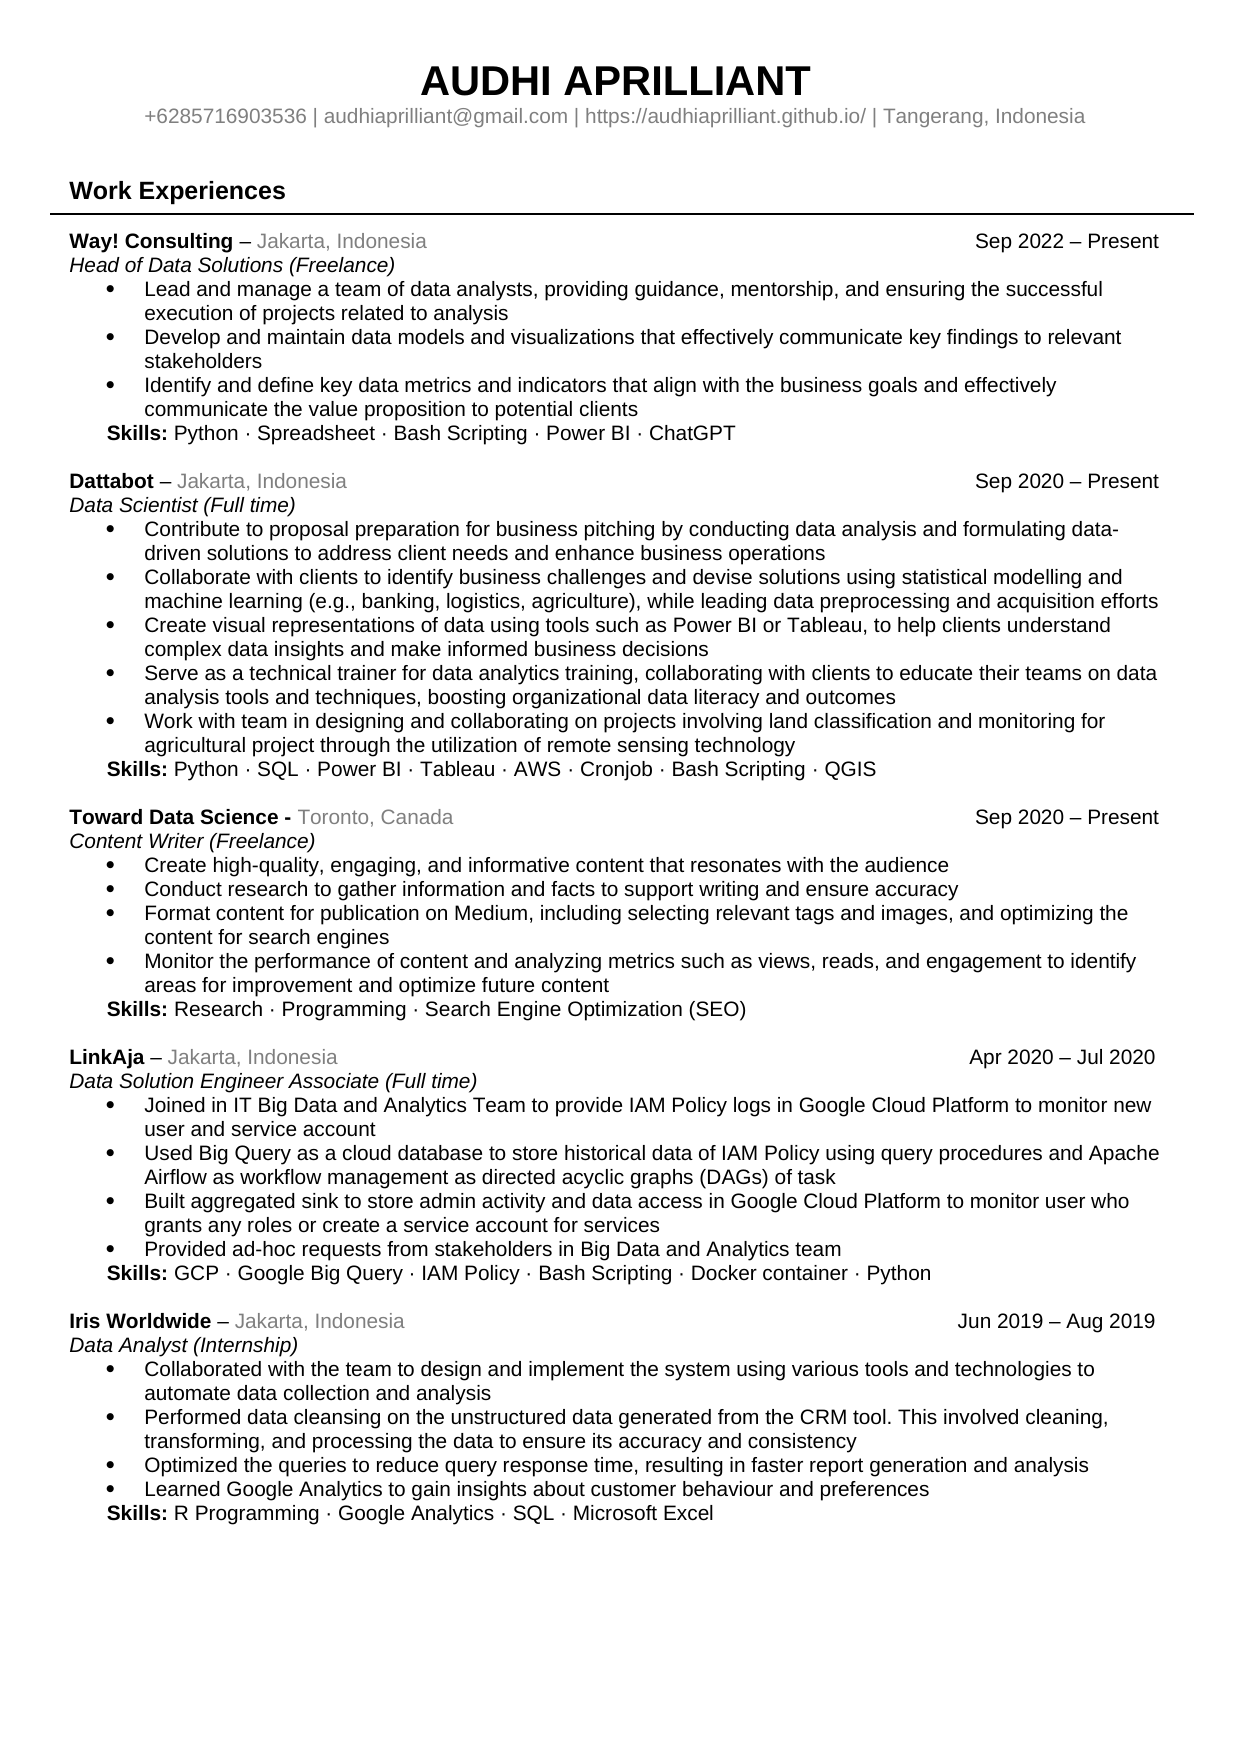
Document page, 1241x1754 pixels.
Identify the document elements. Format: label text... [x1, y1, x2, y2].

list Conduct research to gather information and facts to support writing and ensure accuracy [107, 877, 1161, 901]
list Work with team in designing and collaborating on projects involving land classification and monitoring for agricultural project through the utilization of remote sensing technology [107, 709, 1161, 757]
list Serve as a technical trainer for data analytics training, collaborating with clients to educate their teams on data analysis tools and techniques, boosting organizational data literacy and outcomes [107, 661, 1161, 709]
text Data Scientist (Full time) [69, 493, 1161, 517]
text +6285716903536 | audhiaprilliant@gmail.com | https://audhiaprilliant.github.io/ | Tangerang, Indonesia [69, 104, 1161, 128]
text Content Writer (Freelance) [69, 828, 1161, 852]
text Toward Data Science - Toronto, Canada Sep 2020 – Present [69, 804, 1161, 828]
text Data Analyst (Internship) [69, 1332, 1161, 1356]
text Skills: GCP · Google Big Query · IAM Policy · Bash Scripting · Docker container · Python [107, 1261, 1161, 1284]
text Skills: Python · SQL · Power BI · Tableau · AWS · Cronjob · Bash Scripting · QGIS [107, 757, 1161, 781]
list Joined in IT Big Data and Analytics Team to provide IAM Policy logs in Google Cloud Platform to monitor new user and service account [107, 1092, 1161, 1141]
list Optimized the queries to reduce query response time, resulting in faster report generation and analysis [107, 1452, 1161, 1477]
text Way! Consulting – Jakarta, Indonesia Sep 2022 – Present [69, 229, 1161, 253]
list Format content for publication on Medium, including selecting relevant tags and images, and optimizing the content for search engines [107, 901, 1161, 949]
text Work Experiences [69, 176, 1161, 205]
text AUDHI APRILLIANT [69, 56, 1161, 104]
list Contribute to proposal preparation for business pitching by conducting data analysis and formulating data-driven solutions to address client needs and enhance business operations [107, 517, 1161, 564]
text Skills: R Programming · Google Analytics · SQL · Microsoft Excel [107, 1501, 1161, 1524]
list Performed data cleansing on the unstructured data generated from the CRM tool. This involved cleaning, transforming, and processing the data to ensure its accuracy and consistency [107, 1404, 1161, 1452]
list Collaborated with the team to design and implement the system using various tools and technologies to automate data collection and analysis [107, 1356, 1161, 1404]
text Iris Worldwide – Jakarta, Indonesia Jun 2019 – Aug 2019 [69, 1308, 1161, 1332]
list Learned Google Analytics to gain insights about customer behaviour and preferences [107, 1477, 1161, 1501]
list Identify and define key data metrics and indicators that align with the business goals and effectively communicate the value proposition to potential clients [107, 373, 1161, 421]
text Data Solution Engineer Associate (Full time) [69, 1068, 1161, 1092]
text Skills: Research · Programming · Search Engine Optimization (SEO) [69, 997, 1161, 1021]
text LinkAja – Jakarta, Indonesia Apr 2020 – Jul 2020 [69, 1044, 1161, 1068]
list Create visual representations of data using tools such as Power BI or Tableau, to help clients understand complex data insights and make informed business decisions [107, 613, 1161, 661]
list Collaborate with clients to identify business challenges and devise solutions using statistical modelling and machine learning (e.g., banking, logistics, agriculture), while leading data preprocessing and acquisition efforts [107, 564, 1161, 613]
text Dattabot – Jakarta, Indonesia Sep 2020 – Present [69, 469, 1161, 493]
list Provided ad-hoc requests from stakeholders in Big Data and Analytics team [107, 1237, 1161, 1261]
list Develop and maintain data models and visualizations that effectively communicate key findings to relevant stakeholders [107, 325, 1161, 373]
text Head of Data Solutions (Freelance) [69, 253, 1161, 277]
list Monitor the performance of content and analyzing metrics such as views, reads, and engagement to identify areas for improvement and optimize future content [107, 949, 1161, 997]
list Used Big Query as a cloud database to store historical data of IAM Policy using query procedures and Apache Airflow as workflow management as directed acyclic graphs (DAGs) of task [107, 1141, 1161, 1188]
text Skills: Python · Spreadsheet · Bash Scripting · Power BI · ChatGPT [69, 421, 1161, 445]
list Lead and manage a team of data analysts, providing guidance, mentorship, and ensuring the successful execution of projects related to analysis [107, 277, 1161, 325]
list Built aggregated sink to store admin activity and data access in Google Cloud Platform to monitor user who grants any roles or create a service account for services [107, 1188, 1161, 1237]
list Create high-quality, engaging, and informative content that resonates with the audience [107, 852, 1161, 877]
